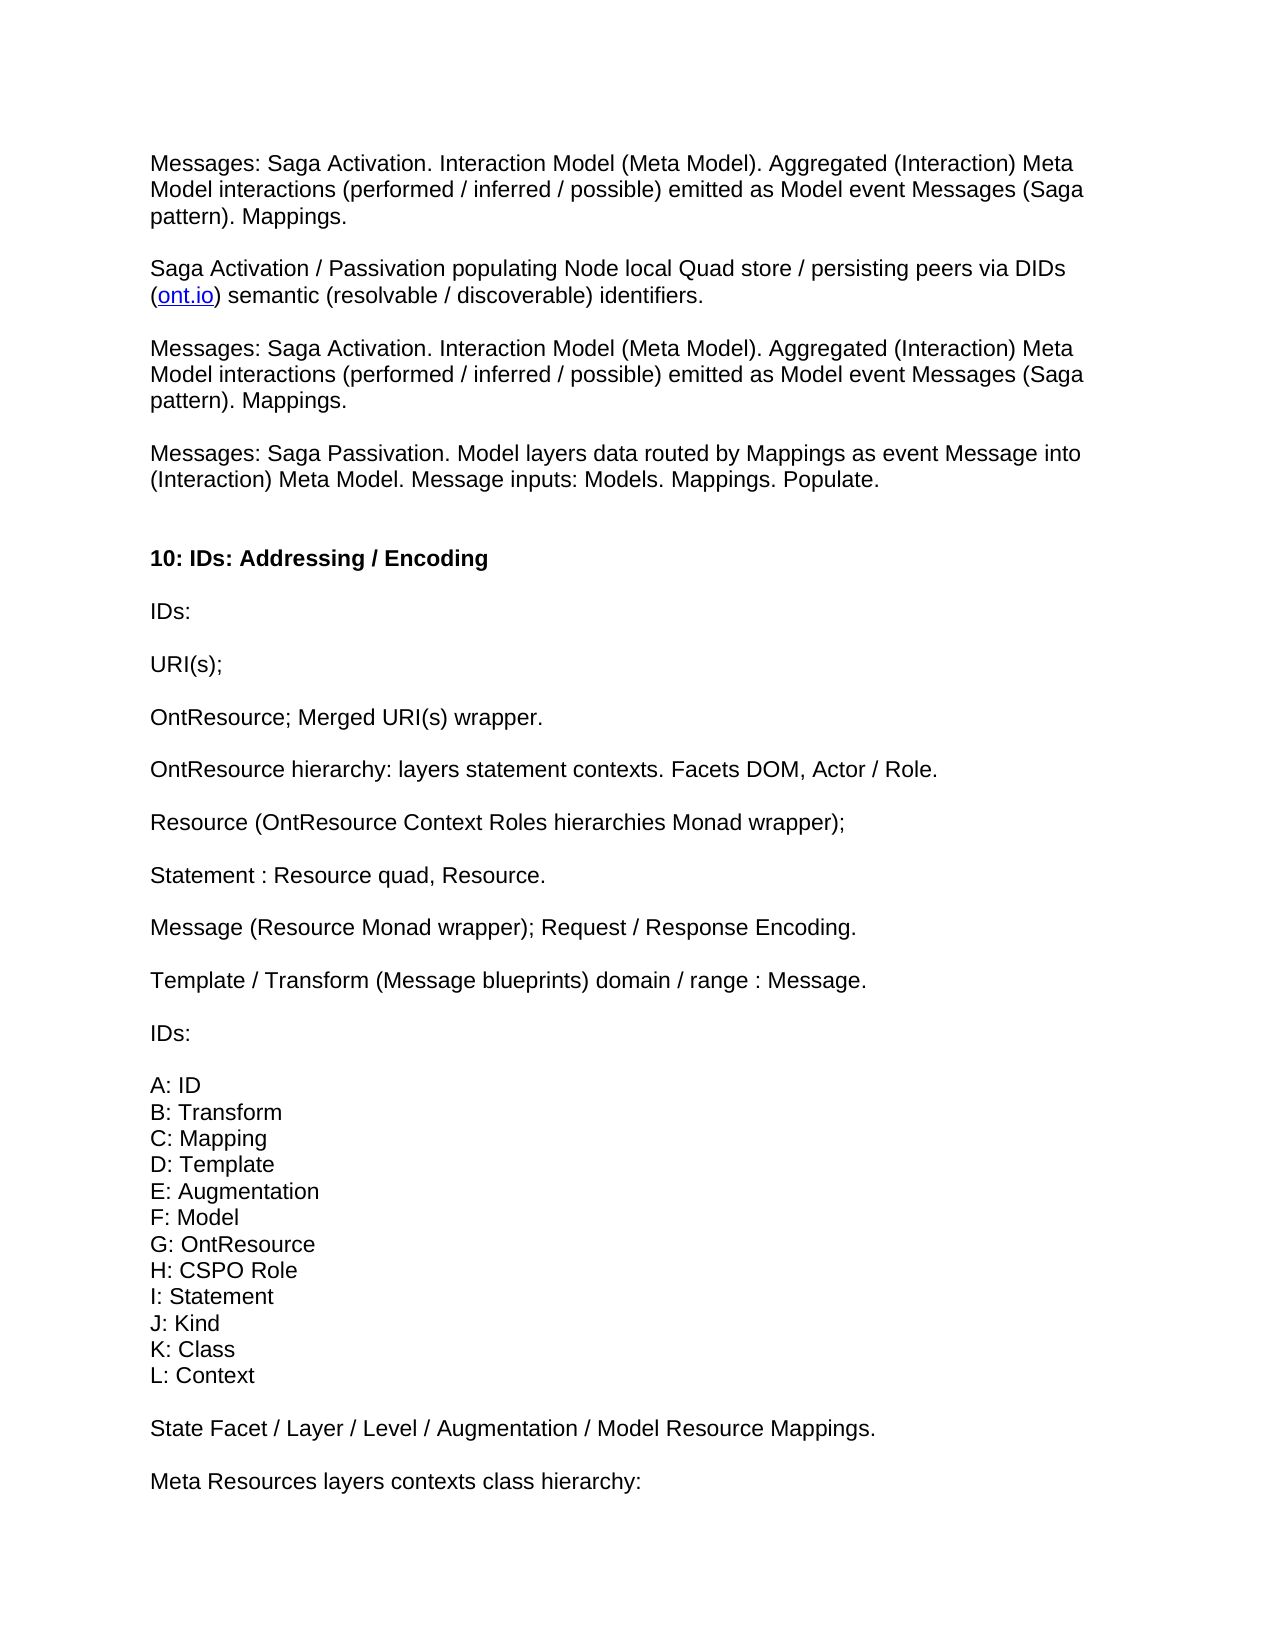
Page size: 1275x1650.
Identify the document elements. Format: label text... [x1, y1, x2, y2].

text F: Model [150, 1204, 1125, 1231]
text Resource (OntResource Context Roles hierarchies Monad wrapper); [150, 809, 1125, 835]
text B: Transform [150, 1099, 1125, 1125]
text IDs: [150, 1020, 1125, 1046]
text H: CSPO Role [150, 1257, 1125, 1283]
text I: Statement [150, 1283, 1125, 1309]
text IDs: [150, 598, 1125, 624]
text Message (Resource Monad wrapper); Request / Response Encoding. [150, 914, 1125, 941]
text State Facet / Layer / Level / Augmentation / Model Resource Mappings. [150, 1415, 1125, 1441]
text K: Class [150, 1336, 1125, 1362]
text Messages: Saga Activation. Interaction Model (Meta Model). Aggregated (Interaction) Meta Model interactions (performed / inferred / possible) emitted as Model event Messages (Saga pattern). Mappings. [150, 334, 1125, 413]
text Statement : Resource quad, Resource. [150, 862, 1125, 888]
text Messages: Saga Passivation. Model layers data routed by Mappings as event Message into (Interaction) Meta Model. Message inputs: Models. Mappings. Populate. [150, 440, 1125, 493]
text Messages: Saga Activation. Interaction Model (Meta Model). Aggregated (Interaction) Meta Model interactions (performed / inferred / possible) emitted as Model event Messages (Saga pattern). Mappings. [150, 150, 1125, 229]
text OntResource hierarchy: layers statement contexts. Facets DOM, Actor / Role. [150, 756, 1125, 782]
text D: Template [150, 1151, 1125, 1178]
text OntResource; Merged URI(s) wrapper. [150, 703, 1125, 730]
text Template / Transform (Message blueprints) domain / range : Message. [150, 967, 1125, 993]
text Saga Activation / Passivation populating Node local Quad store / persisting peers via DIDs (ont.io) semantic (resolvable / discoverable) identifiers. [150, 255, 1125, 308]
text L: Context [150, 1362, 1125, 1389]
text 10: IDs: Addressing / Encoding [150, 545, 1125, 572]
text E: Augmentation [150, 1178, 1125, 1204]
text URI(s); [150, 651, 1125, 677]
text A: ID [150, 1072, 1125, 1099]
text C: Mapping [150, 1125, 1125, 1151]
text Meta Resources layers contexts class hierarchy: [150, 1468, 1125, 1494]
text J: Kind [150, 1309, 1125, 1336]
text G: OntResource [150, 1231, 1125, 1257]
